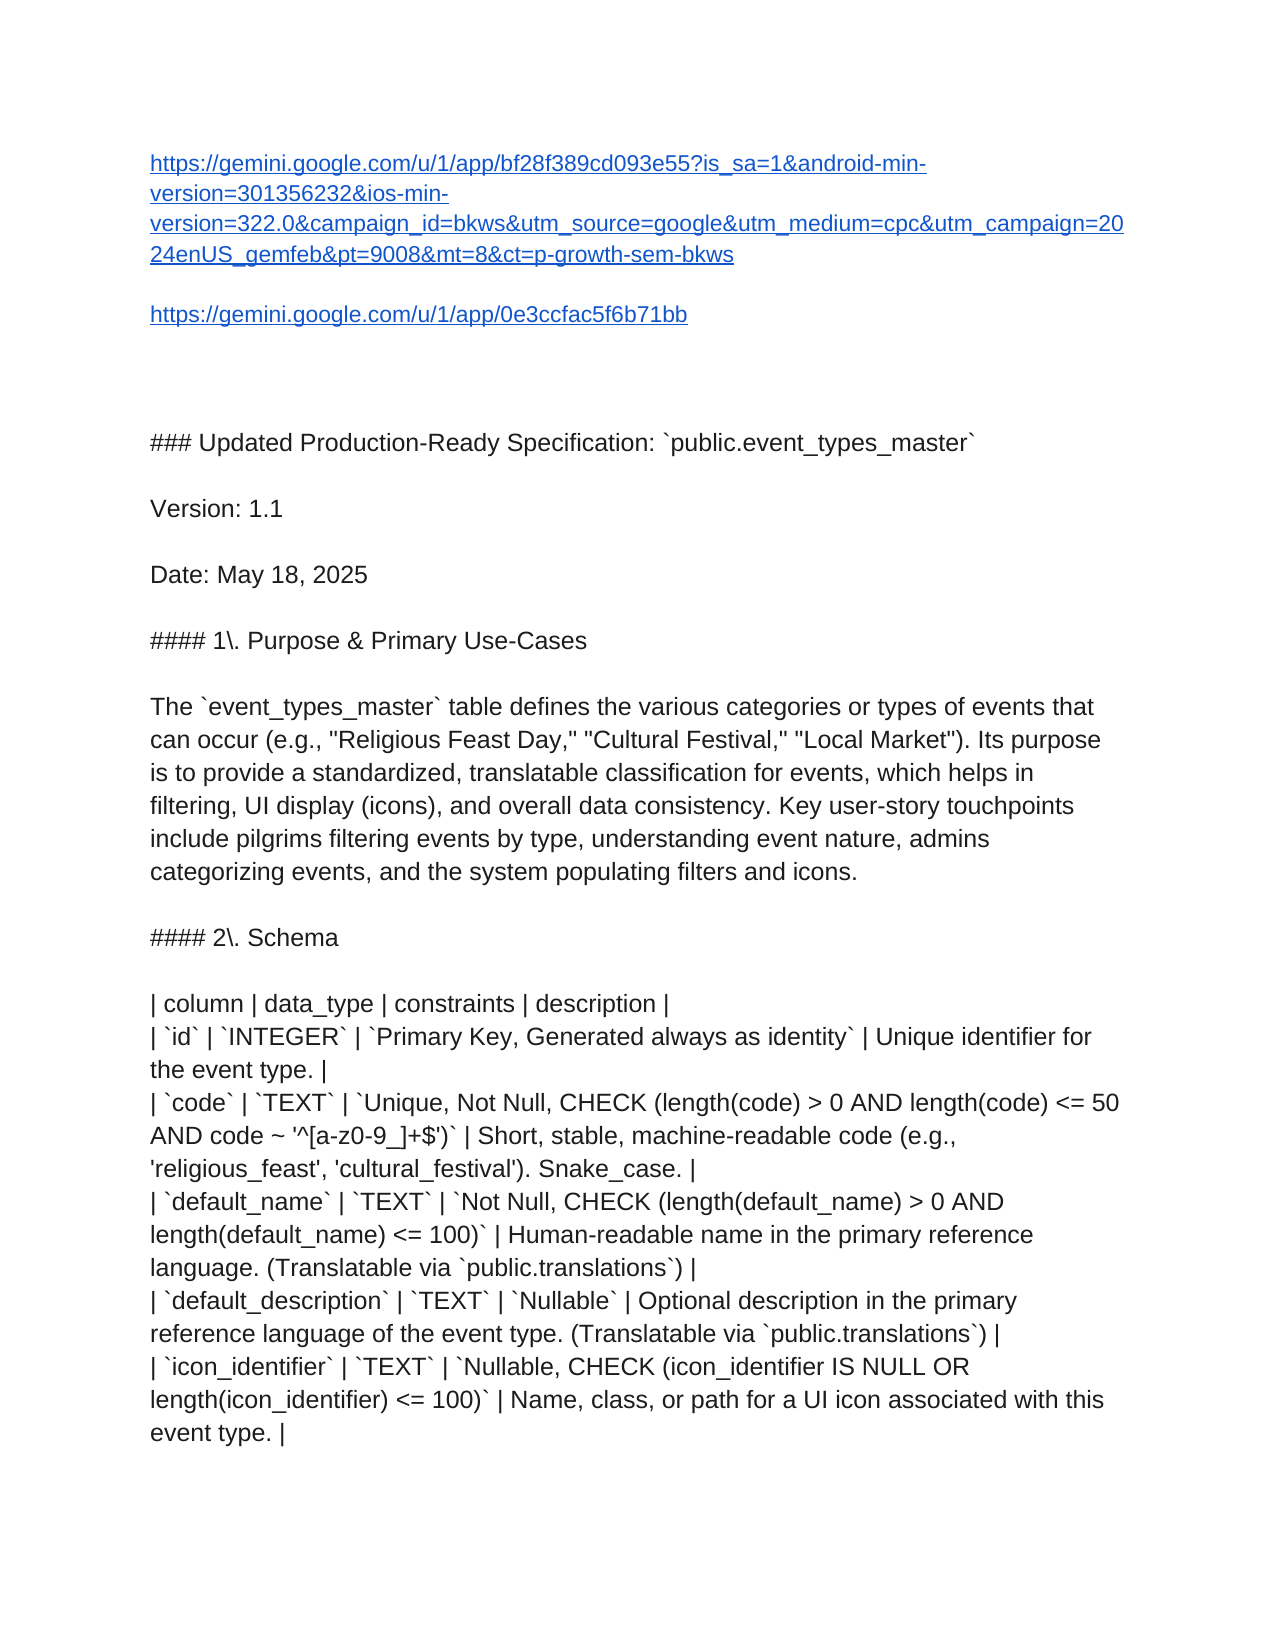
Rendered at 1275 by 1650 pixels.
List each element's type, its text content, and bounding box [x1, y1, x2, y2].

text https://gemini.google.com/u/1/app/0e3ccfac5f6b71bb [150, 301, 1125, 327]
text #### 2\. Schema [150, 923, 1125, 952]
text Date: May 18, 2025 [150, 559, 1125, 588]
text Version: 1.1 [150, 493, 1125, 522]
text | `default_description` | `TEXT` | `Nullable` | Optional description in the primary reference language of the event type. (Translatable via `public.translations`) | [150, 1286, 1125, 1348]
text ### Updated Production-Ready Specification: `public.event_types_master` [150, 427, 1125, 456]
text #### 1\. Purpose & Primary Use-Cases [150, 626, 1125, 654]
text | `default_name` | `TEXT` | `Not Null, CHECK (length(default_name) > 0 AND length(default_name) <= 100)` | Human-readable name in the primary reference language. (Translatable via `public.translations`) | [150, 1187, 1125, 1282]
text | `code` | `TEXT` | `Unique, Not Null, CHECK (length(code) > 0 AND length(code) <= 50 AND code ~ '^[a-z0-9_]+$')` | Short, stable, machine-readable code (e.g., 'religious_feast', 'cultural_festival'). Snake_case. | [150, 1088, 1125, 1183]
text The `event_types_master` table defines the various categories or types of events that can occur (e.g., "Religious Feast Day," "Cultural Festival," "Local Market"). Its purpose is to provide a standardized, translatable classification for events, which helps in filtering, UI display (icons), and overall data consistency. Key user-story touchpoints include pilgrims filtering events by type, understanding event nature, admins categorizing events, and the system populating filters and icons. [150, 692, 1125, 886]
text | `id` | `INTEGER` | `Primary Key, Generated always as identity` | Unique identifier for the event type. | [150, 1022, 1125, 1084]
text | `icon_identifier` | `TEXT` | `Nullable, CHECK (icon_identifier IS NULL OR length(icon_identifier) <= 100)` | Name, class, or path for a UI icon associated with this event type. | [150, 1352, 1125, 1447]
text https://gemini.google.com/u/1/app/bf28f389cd093e55?is_sa=1&android-min-version=301356232&ios-min-version=322.0&campaign_id=bkws&utm_source=google&utm_medium=cpc&utm_campaign=2024enUS_gemfeb&pt=9008&mt=8&ct=p-growth-sem-bkws [150, 150, 1125, 267]
text | column | data_type | constraints | description | [150, 989, 1125, 1018]
